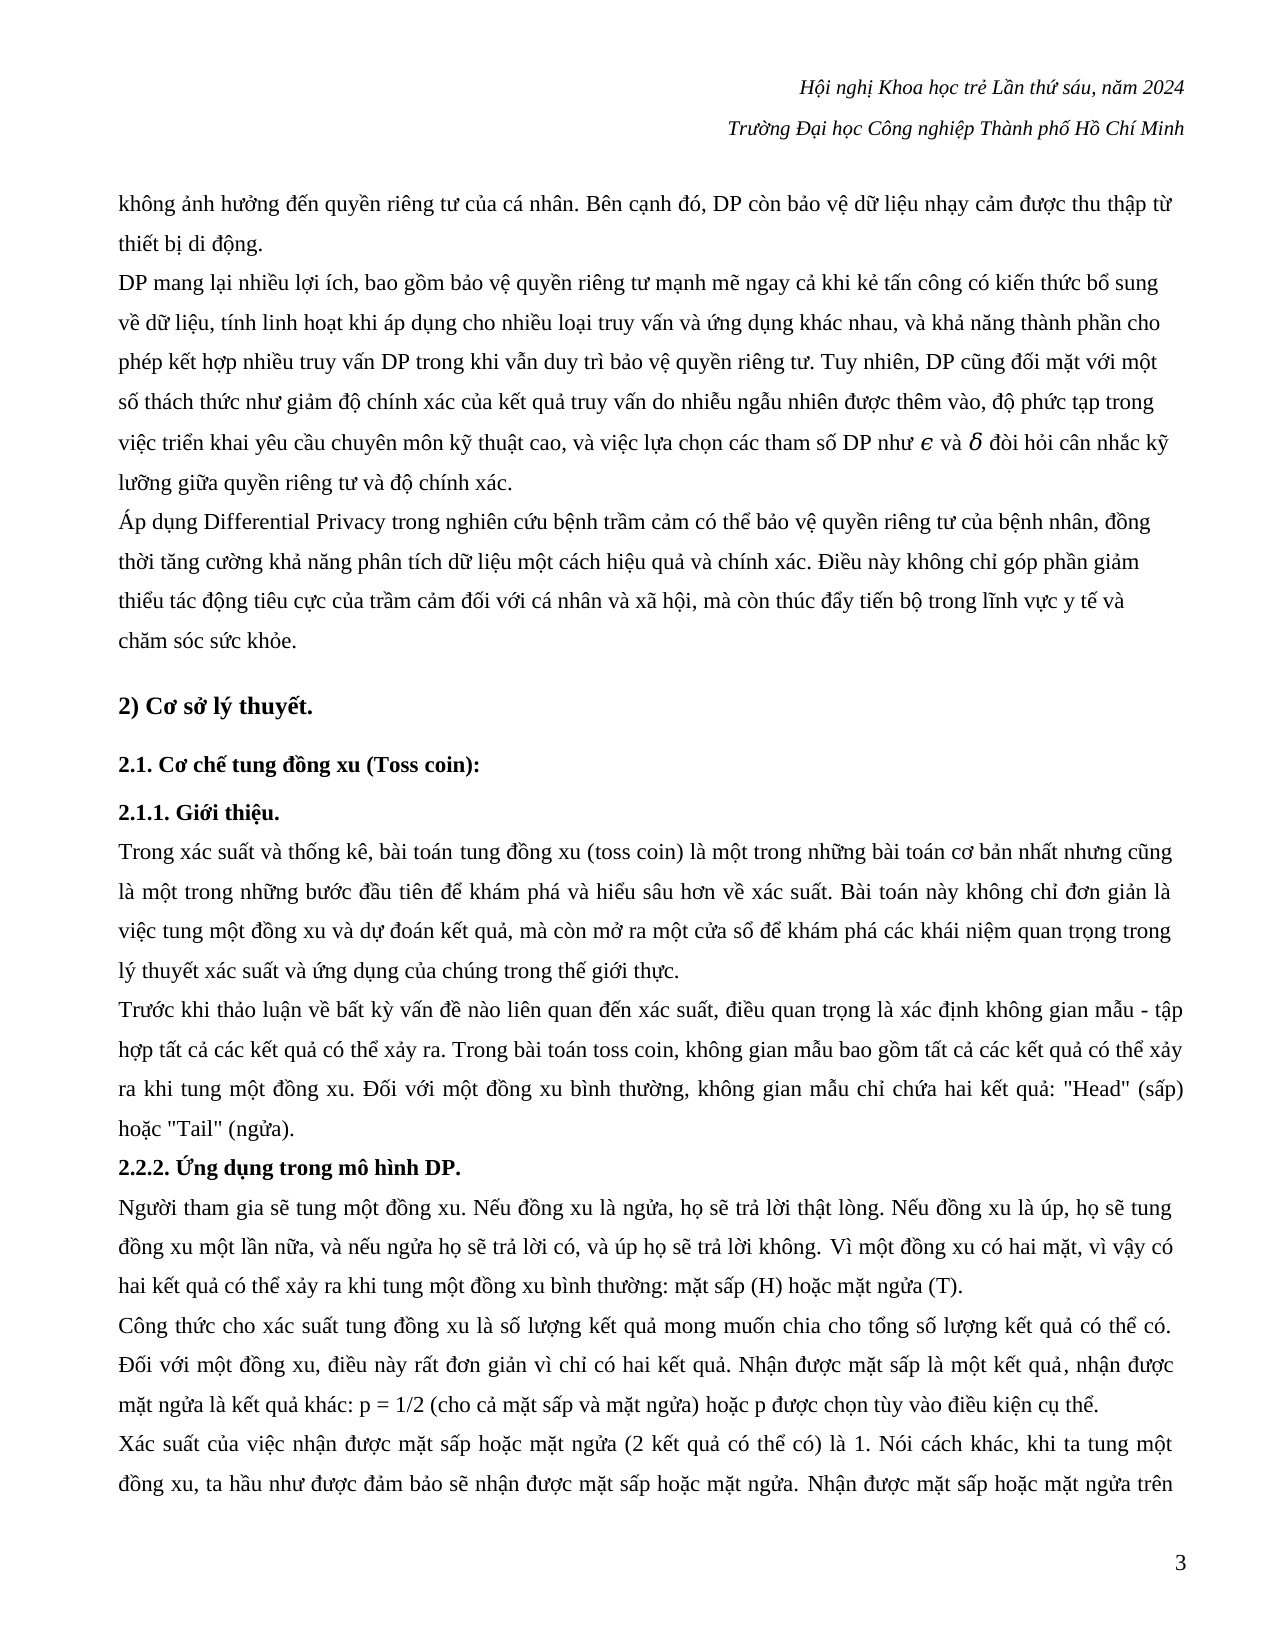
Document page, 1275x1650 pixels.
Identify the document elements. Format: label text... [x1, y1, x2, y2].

subtitle 2) Cơ sở lý thuyết. [118, 691, 1186, 720]
text Người tham gia sẽ tung một đồng xu. Nếu đồng xu là ngửa, họ sẽ trả lời thật lòng. Nếu đồng xu là úp, họ sẽ tung đồng xu một lần nữa, và nếu ngửa họ sẽ trả lời có, và úp họ sẽ trả lời không. Vì một đồng xu có hai mặt, vì vậy có hai kết quả có thể xảy ra khi tung một đồng xu bình thường: mặt sấp (H) hoặc mặt ngửa (T). [118, 1194, 1174, 1299]
subtitle 2.1. Cơ chế tung đồng xu (Toss coin): [118, 751, 1186, 777]
text 2.1.1. Giới thiệu. [118, 799, 1174, 825]
text Áp dụng Differential Privacy trong nghiên cứu bệnh trầm cảm có thể bảo vệ quyền riêng tư của bệnh nhân, đồng thời tăng cường khả năng phân tích dữ liệu một cách hiệu quả và chính xác. Điều này không chỉ góp phần giảm thiểu tác động tiêu cực của trầm cảm đối với cá nhân và xã hội, mà còn thúc đẩy tiến bộ trong lĩnh vực y tế và chăm sóc sức khỏe. [118, 508, 1174, 653]
text DP mang lại nhiều lợi ích, bao gồm bảo vệ quyền riêng tư mạnh mẽ ngay cả khi kẻ tấn công có kiến thức bổ sung về dữ liệu, tính linh hoạt khi áp dụng cho nhiều loại truy vấn và ứng dụng khác nhau, và khả năng thành phần cho phép kết hợp nhiều truy vấn DP trong khi vẫn duy trì bảo vệ quyền riêng tư. Tuy nhiên, DP cũng đối mặt với một số thách thức như giảm độ chính xác của kết quả truy vấn do nhiễu ngẫu nhiên được thêm vào, độ phức tạp trong việc triển khai yêu cầu chuyên môn kỹ thuật cao, và việc lựa chọn các tham số DP như 𝜖 và 𝛿 đòi hỏi cân nhắc kỹ lưỡng giữa quyền riêng tư và độ chính xác. [118, 269, 1174, 495]
text Công thức cho xác suất tung đồng xu là số lượng kết quả mong muốn chia cho tổng số lượng kết quả có thể có. Đối với một đồng xu, điều này rất đơn giản vì chỉ có hai kết quả. Nhận được mặt sấp là một kết quả, nhận được mặt ngửa là kết quả khác: p = 1/2 (cho cả mặt sấp và mặt ngửa) hoặc p được chọn tùy vào điều kiện cụ thể. [118, 1312, 1174, 1417]
text Trong xác suất và thống kê, bài toán tung đồng xu (toss coin) là một trong những bài toán cơ bản nhất nhưng cũng là một trong những bước đầu tiên để khám phá và hiểu sâu hơn về xác suất. Bài toán này không chỉ đơn giản là việc tung một đồng xu và dự đoán kết quả, mà còn mở ra một cửa sổ để khám phá các khái niệm quan trọng trong lý thuyết xác suất và ứng dụng của chúng trong thế giới thực. [118, 838, 1174, 983]
text Trước khi thảo luận về bất kỳ vấn đề nào liên quan đến xác suất, điều quan trọng là xác định không gian mẫu - tập hợp tất cả các kết quả có thể xảy ra. Trong bài toán toss coin, không gian mẫu bao gồm tất cả các kết quả có thể xảy ra khi tung một đồng xu. Đối với một đồng xu bình thường, không gian mẫu chỉ chứa hai kết quả: "Head" (sấp) hoặc "Tail" (ngửa). [118, 996, 1186, 1141]
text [118, 191, 1174, 256]
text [118, 1431, 1174, 1496]
text 2.2.2. Ứng dụng trong mô hình DP. [118, 1154, 1186, 1181]
